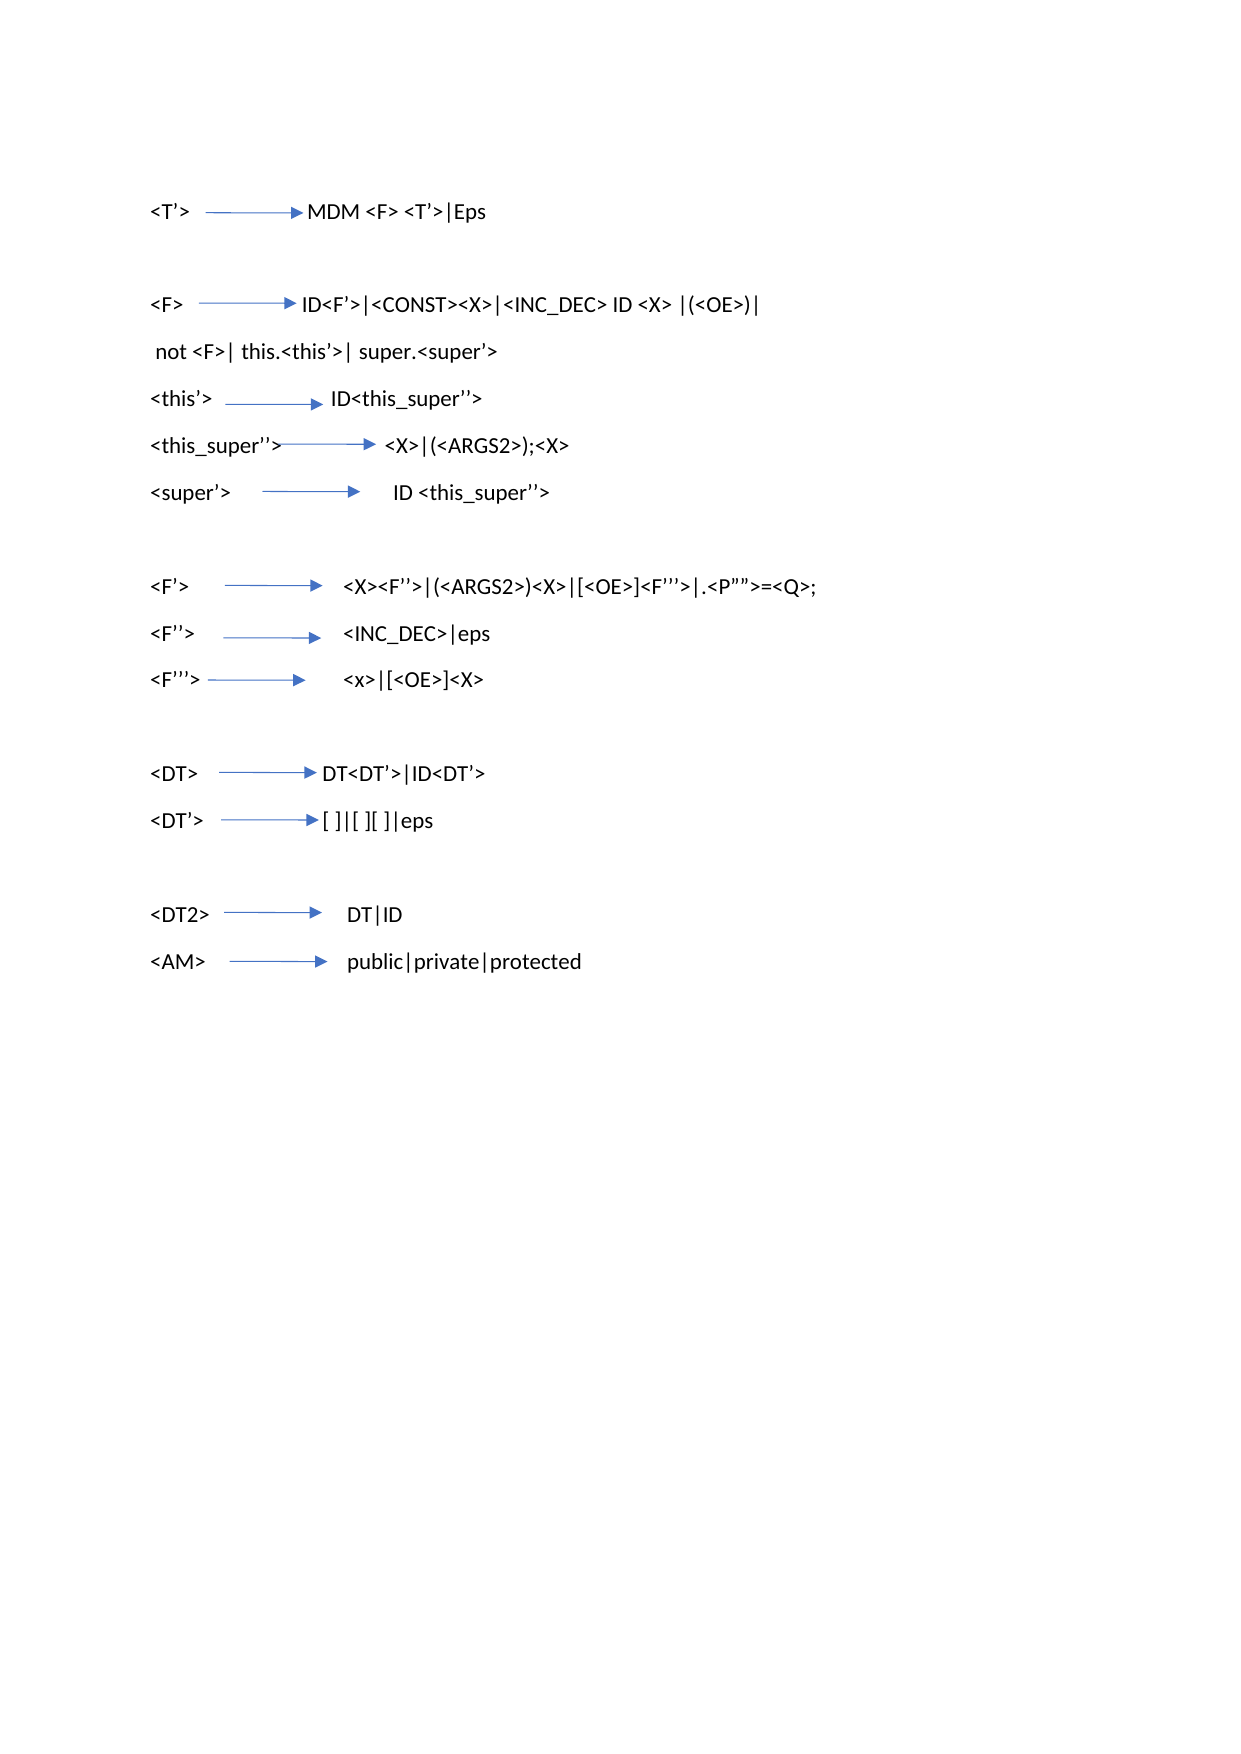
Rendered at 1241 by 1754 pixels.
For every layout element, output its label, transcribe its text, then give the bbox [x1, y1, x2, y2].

text <T’> MDM <F> <T’>|Eps [150, 197, 1090, 225]
text <F’> <X><F’’>|(<ARGS2>)<X>|[<OE>]<F’’’>|.<P””>=<Q>; [150, 572, 1090, 600]
text <F’’’> <x>|[<OE>]<X> [150, 666, 1090, 694]
text <this’> ID<this_super’’> [150, 384, 1090, 412]
text <DT2> DT|ID [150, 900, 1090, 928]
text <DT’> [ ]|[ ][ ]|eps [150, 806, 1090, 834]
text <DT> DT<DT’>|ID<DT’> [150, 759, 1090, 787]
text <F> ID<F’>|<CONST><X>|<INC_DEC> ID <X> |(<OE>)| [150, 291, 1090, 319]
text <this_super’’> <X>|(<ARGS2>);<X> [150, 431, 1090, 459]
text not <F>| this.<this’>| super.<super’> [150, 337, 1090, 366]
text <F’’> <INC_DEC>|eps [150, 619, 1090, 647]
text <super’> ID <this_super’’> [150, 478, 1090, 506]
text <AM> public|private|protected [150, 947, 1090, 975]
